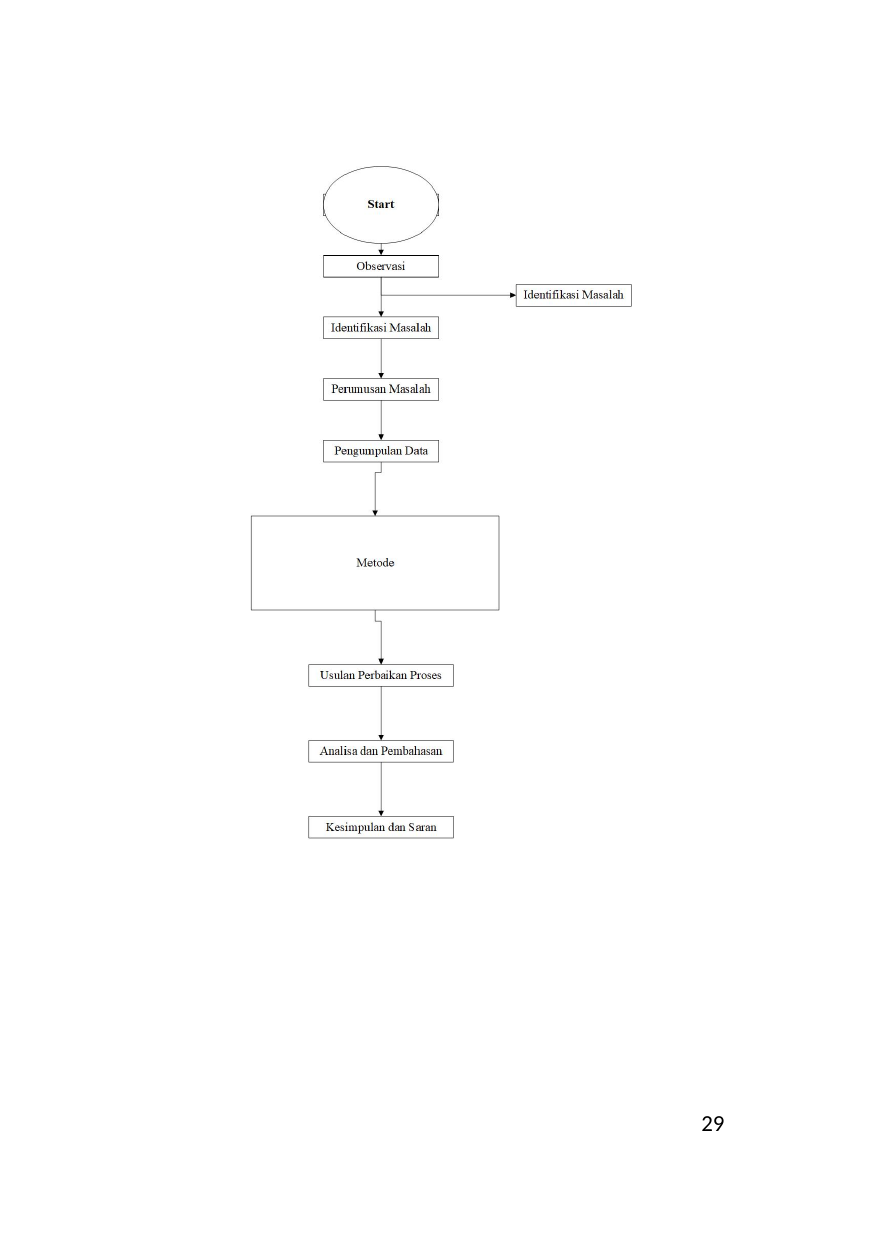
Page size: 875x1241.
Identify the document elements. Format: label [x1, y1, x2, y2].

picture [250, 166, 632, 840]
